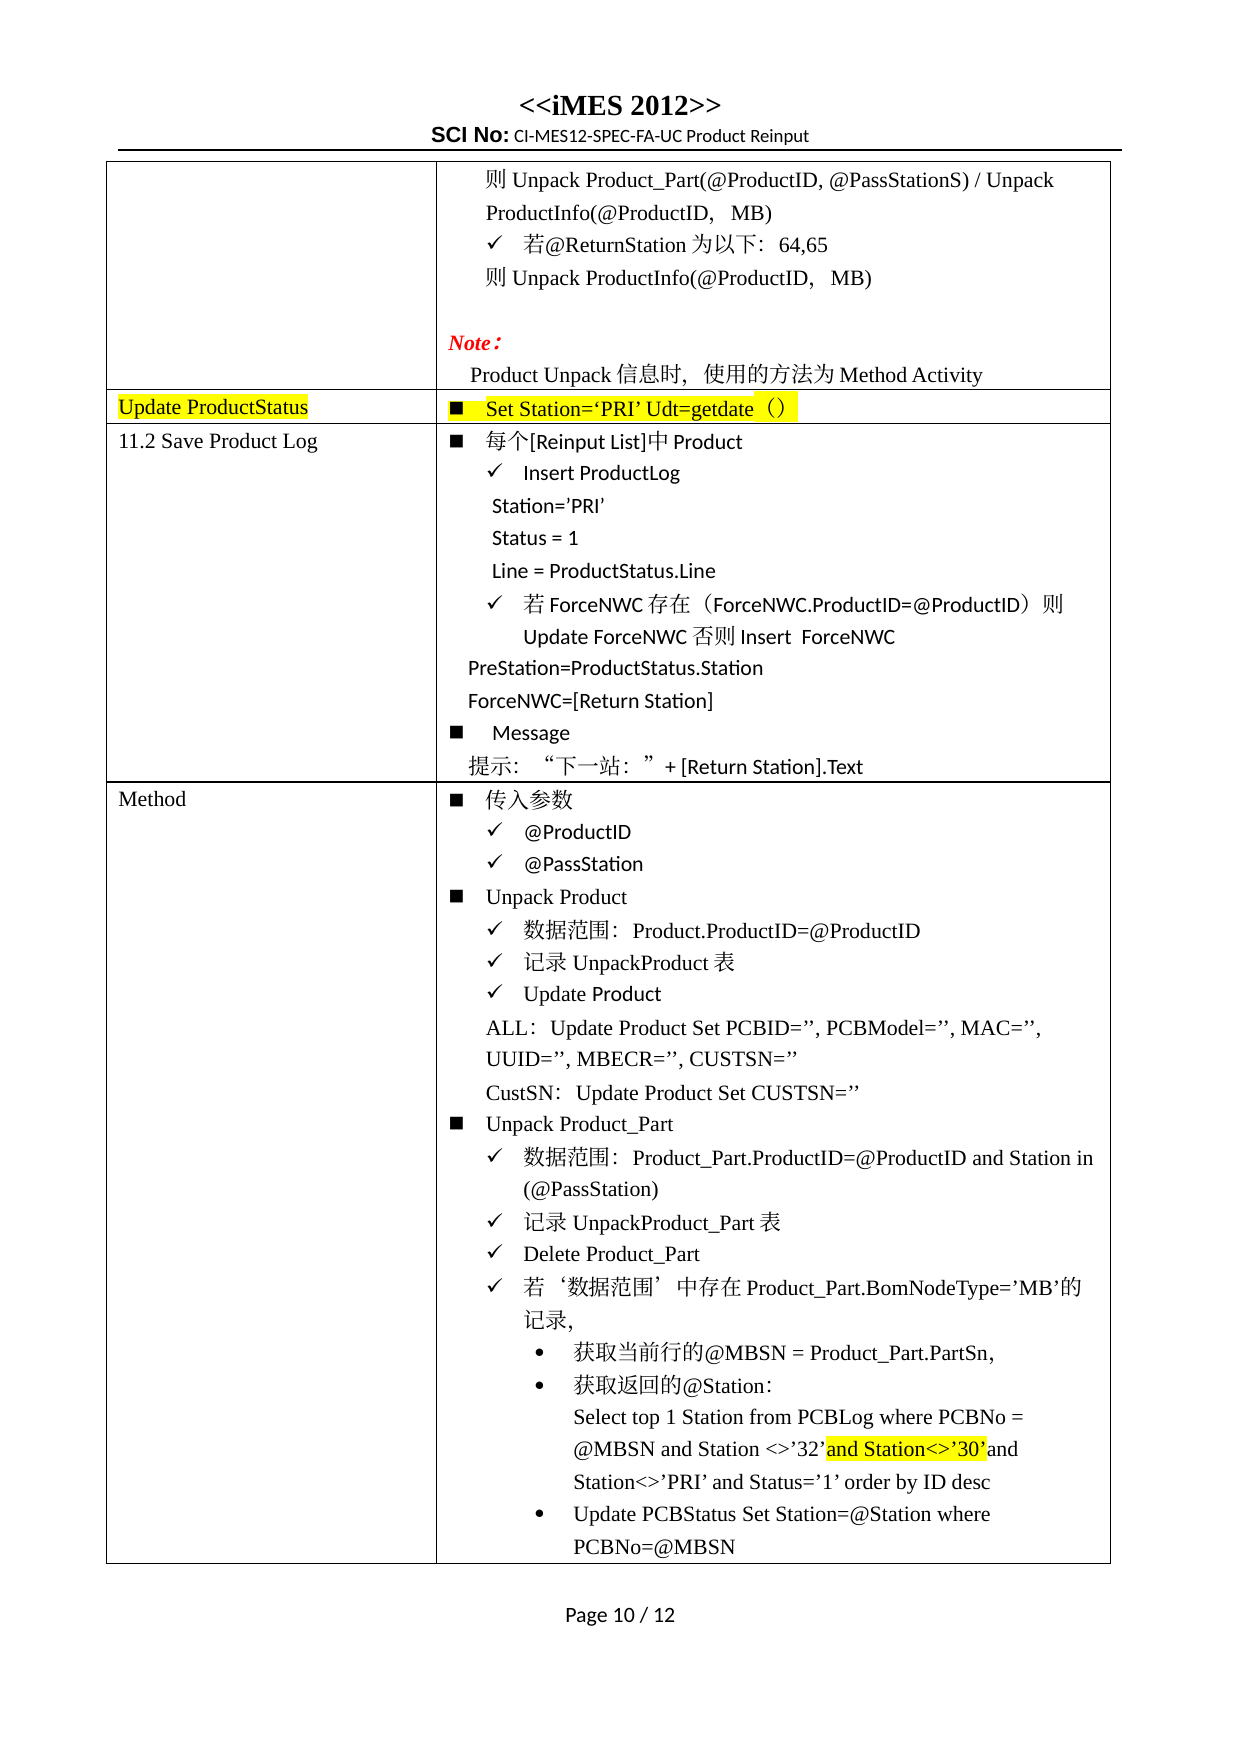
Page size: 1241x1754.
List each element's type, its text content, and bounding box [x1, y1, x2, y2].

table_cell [437, 162, 1110, 389]
table_cell Set Station=‘PRI’ Udt=getdate（） [437, 390, 1110, 423]
table_cell Update ProductStatus [107, 390, 436, 423]
table_cell Method [107, 783, 436, 1562]
table_cell 每个[Reinput List]中Product Insert ProductLog Station=’PRI’ Status = 1 Line = ProductStatus.Line 若ForceNWC存在（ForceNWC.ProductID=@ProductID）则Update ForceNWC 否则Insert ForceNWC PreStation=ProductStatus.Station ForceNWC=[Return Station] Message 提示：“下一站：”+ [Return Station].Text [437, 424, 1110, 781]
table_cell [437, 783, 1110, 1562]
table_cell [107, 162, 436, 389]
table_cell 11.2 Save Product Log [107, 424, 436, 781]
